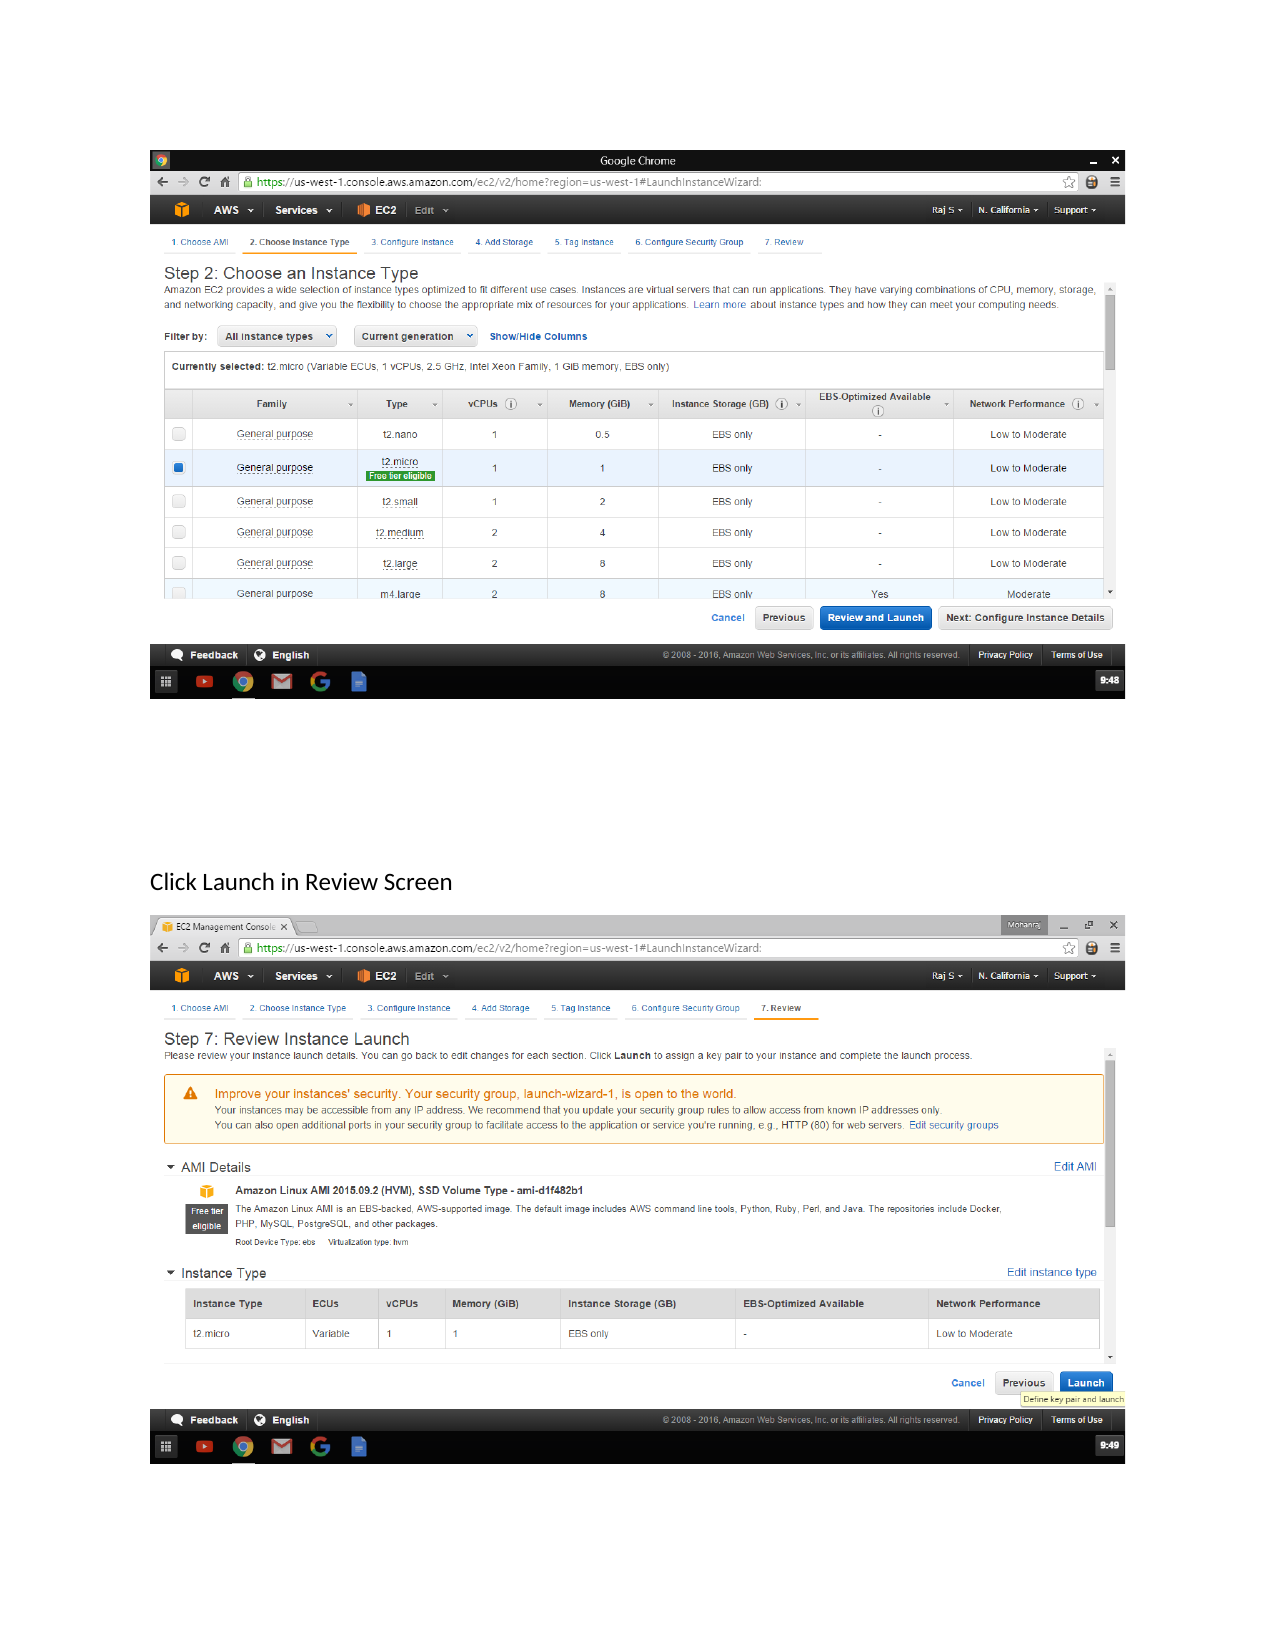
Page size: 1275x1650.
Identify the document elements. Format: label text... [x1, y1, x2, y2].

text Click Launch in Review Screen [150, 866, 1125, 896]
picture [150, 150, 1125, 699]
picture [150, 915, 1125, 1464]
